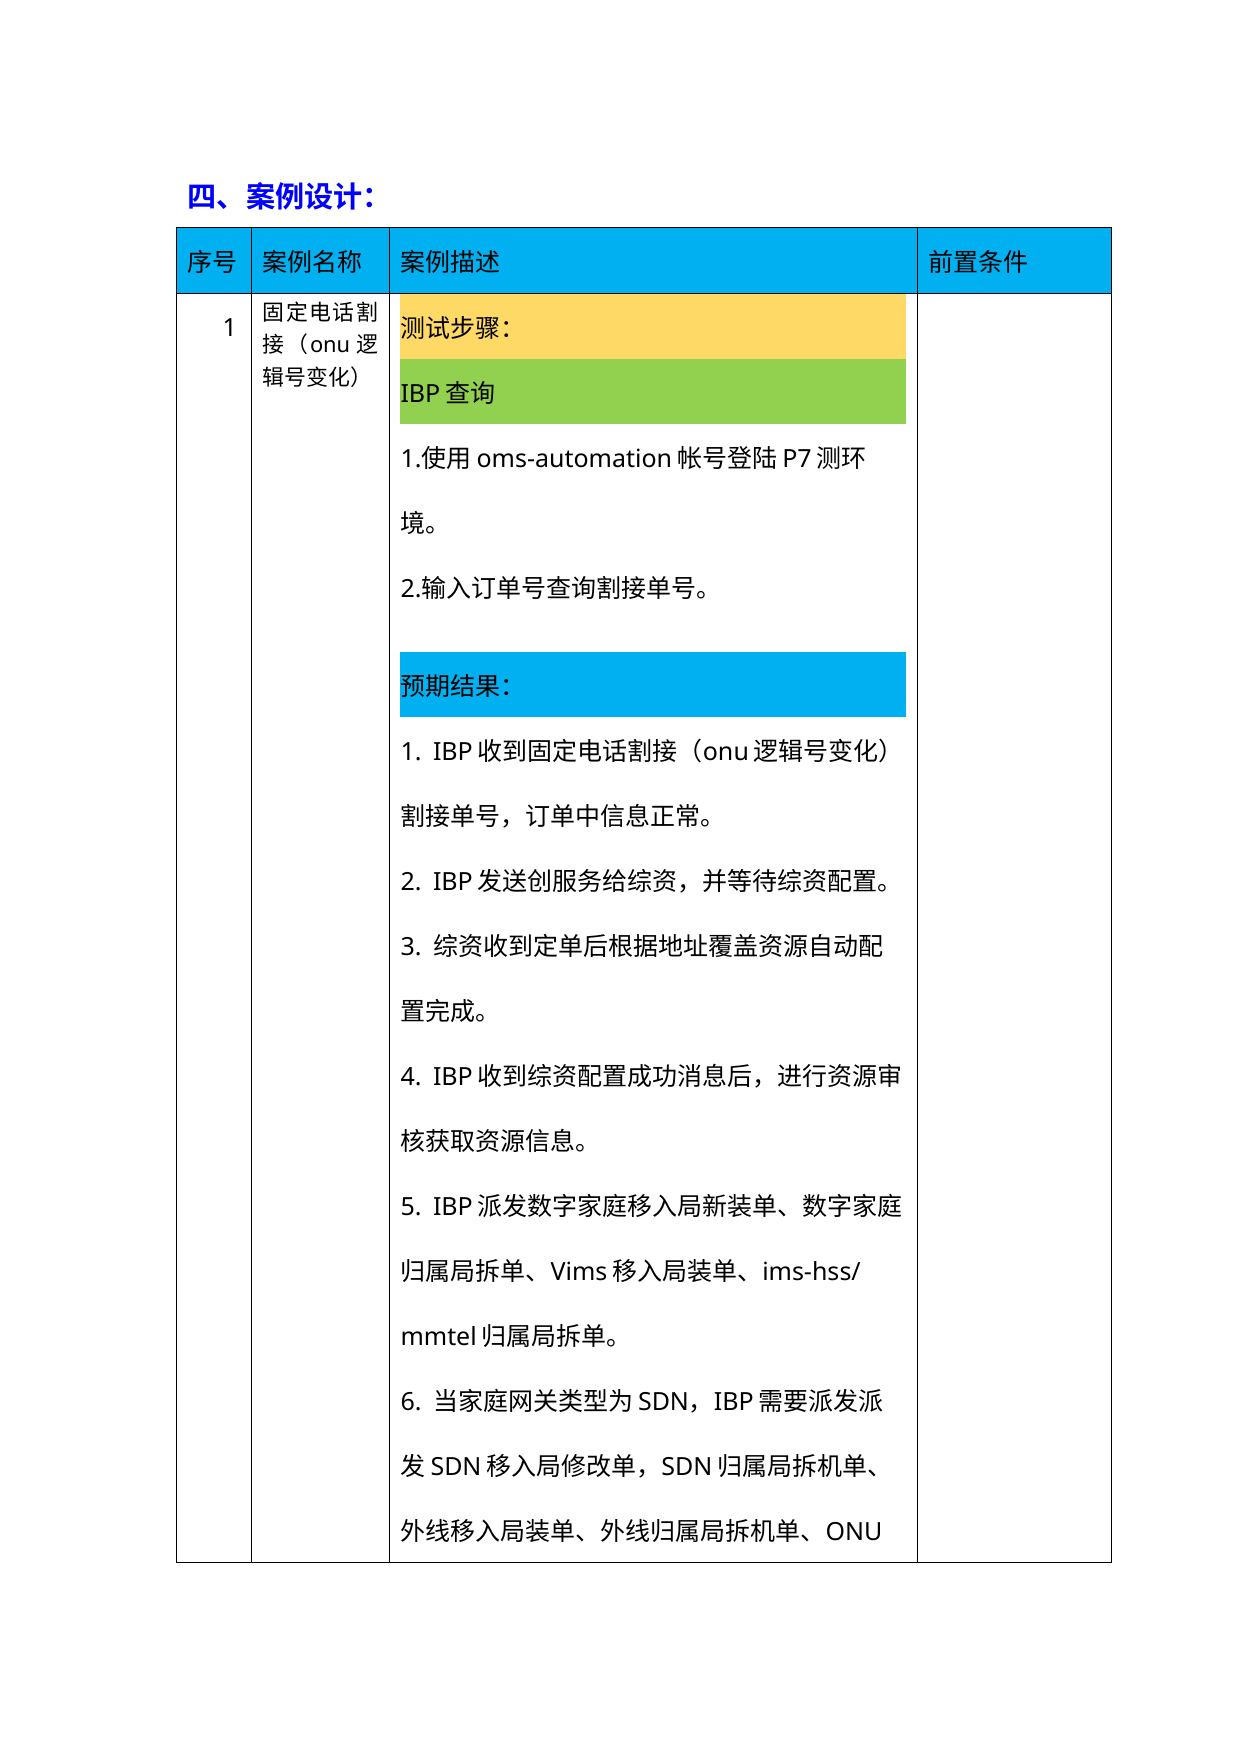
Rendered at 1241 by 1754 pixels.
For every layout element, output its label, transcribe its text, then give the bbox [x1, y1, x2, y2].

table_header 案例描述 [390, 228, 917, 293]
table_cell 1 [177, 294, 251, 1562]
text 四、案例设计： [187, 162, 1053, 227]
table_header 序号 [177, 228, 251, 293]
table_header 案例名称 [252, 228, 389, 293]
table_header 前置条件 [918, 228, 1111, 293]
table_cell 固定电话割接（onu逻辑号变化） [252, 294, 389, 1562]
table_cell [918, 294, 1111, 1562]
